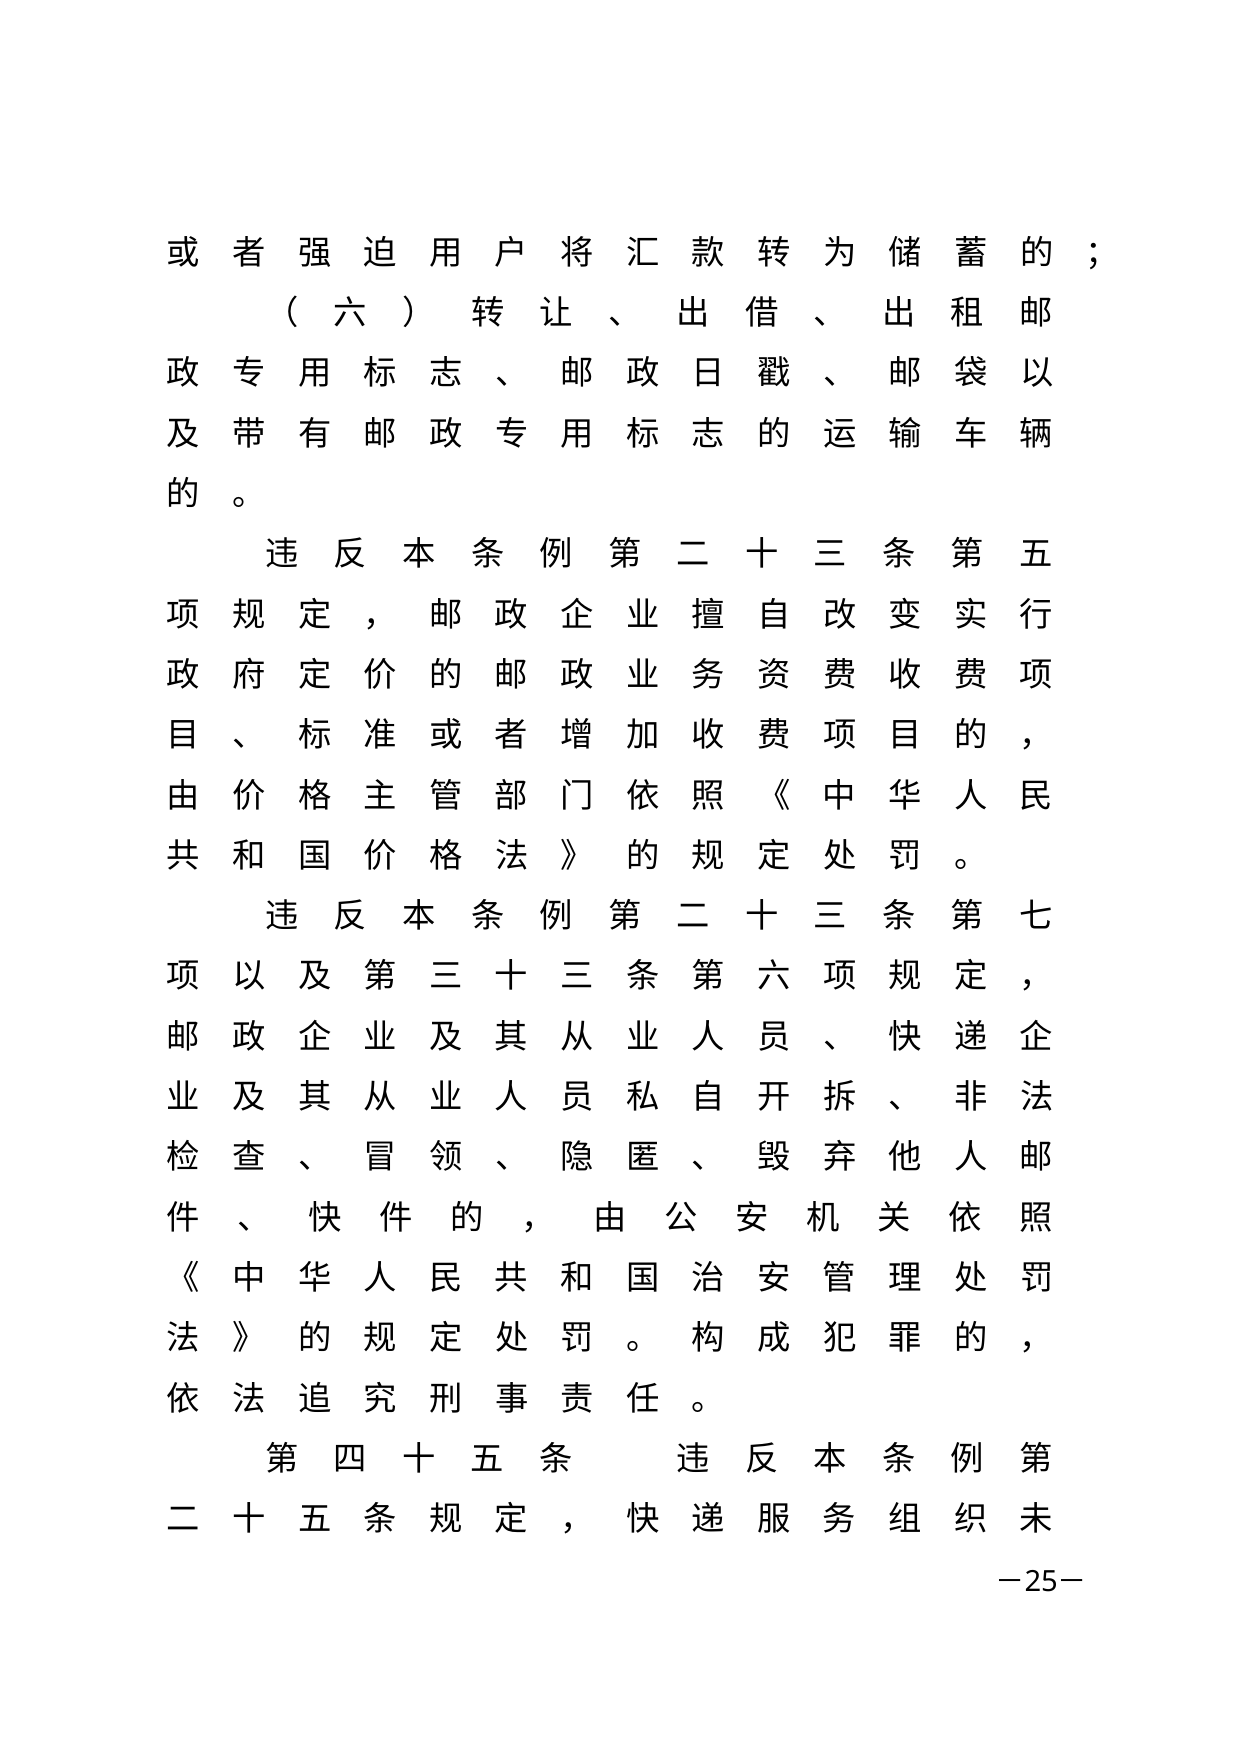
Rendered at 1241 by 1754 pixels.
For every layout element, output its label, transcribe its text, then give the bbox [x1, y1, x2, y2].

text 违反本条例第二十三条第五项规定，邮政企业擅自改变实行政府定价的邮政业务资费收费项目、标准或者增加收费项目的，由价格主管部门依照《中华人民共和国价格法》的规定处罚。 [167, 521, 1085, 883]
text （五）冒领、扣压用户汇款或者强迫用户将汇款转为储蓄的； [167, 219, 1085, 280]
text 第四十五条 违反本条例第二十五条规定，快递服务组织未按照邮政行业安全监督管理规定配备、使用和维护专用设备、监控设备和消防设施的，由邮政管理部门责令改正，可以处一万元以下罚款；逾期不改正的，责令停业整顿，可以并处一万元以上五万元以下罚款。 [167, 1426, 1085, 1546]
text （六）转让、出借、出租邮政专用标志、邮政日戳、邮袋以及带有邮政专用标志的运输车辆的。 [167, 280, 1085, 521]
text 违反本条例第二十三条第七项以及第三十三条第六项规定，邮政企业及其从业人员、快递企业及其从业人员私自开拆、非法检查、冒领、隐匿、毁弃他人邮件、快件的，由公安机关依照《中华人民共和国治安管理处罚法》的规定处罚。构成犯罪的，依法追究刑事责任。 [167, 883, 1085, 1426]
